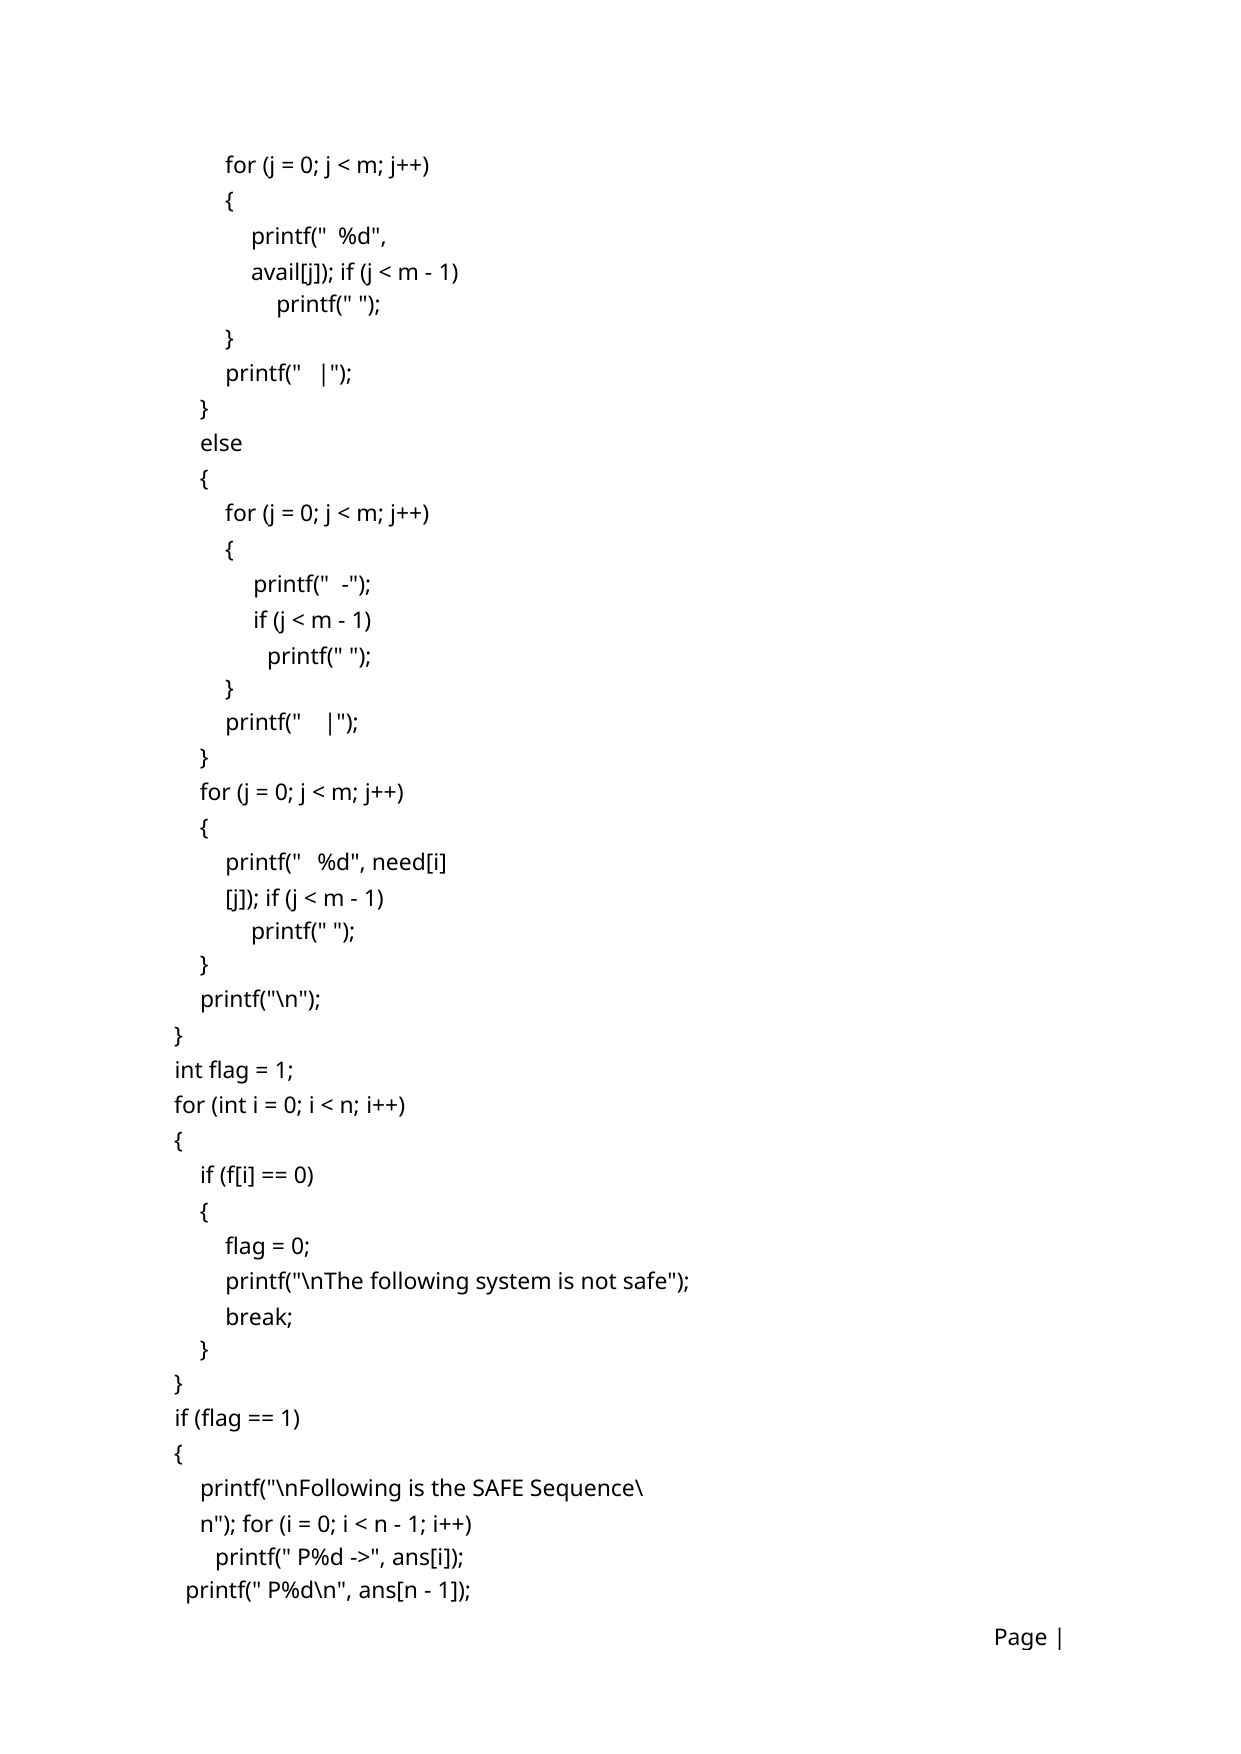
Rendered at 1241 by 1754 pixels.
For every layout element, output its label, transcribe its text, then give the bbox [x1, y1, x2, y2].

text { [225, 184, 1196, 216]
text printf(" -"); if (j < m - 1) printf(" "); [251, 568, 371, 671]
text { [225, 533, 1196, 564]
text } [174, 1019, 1196, 1050]
text { [199, 462, 1196, 493]
text } [174, 1367, 1196, 1398]
text for (j = 0; j < m; j++) [199, 776, 1196, 807]
text printf(" "); [276, 292, 1196, 318]
text { [199, 811, 1196, 842]
text int flag = 1; [174, 1054, 1196, 1085]
text { [174, 1437, 1196, 1468]
text printf(" P%d\n", ans[n - 1]); [102, 1574, 471, 1606]
text printf(" |"); [225, 357, 1196, 388]
text { [174, 1124, 1196, 1156]
text for (j = 0; j < m; j++) [225, 149, 1196, 181]
text printf(" P%d ->", ans[i]); [102, 1544, 464, 1571]
text printf(" %d", need[i][j]); if (j < m - 1) [225, 846, 472, 913]
text printf(" %d", avail[j]); if (j < m - 1) [251, 220, 471, 287]
text } [225, 676, 1196, 702]
text } [199, 741, 1196, 772]
text } [199, 392, 1196, 423]
text printf(" |"); [225, 706, 1196, 737]
text flag = 0; [225, 1230, 1196, 1261]
text } [199, 1337, 1196, 1363]
text printf(" "); [251, 918, 1196, 944]
text } [225, 322, 1196, 353]
text printf("\nFollowing is the SAFE Sequence\n"); for (i = 0; i < n - 1; i++) [199, 1472, 662, 1539]
text if (flag == 1) [174, 1402, 1196, 1433]
text printf("\nThe following system is not safe"); break; [225, 1265, 696, 1332]
text if (f[i] == 0) [200, 1159, 1196, 1191]
text for (j = 0; j < m; j++) [225, 497, 1196, 529]
text } [199, 948, 1196, 979]
text for (int i = 0; i < n; i++) [174, 1089, 1196, 1120]
text printf("\n"); [200, 983, 1196, 1015]
text else [200, 427, 1196, 458]
text { [199, 1194, 1196, 1226]
